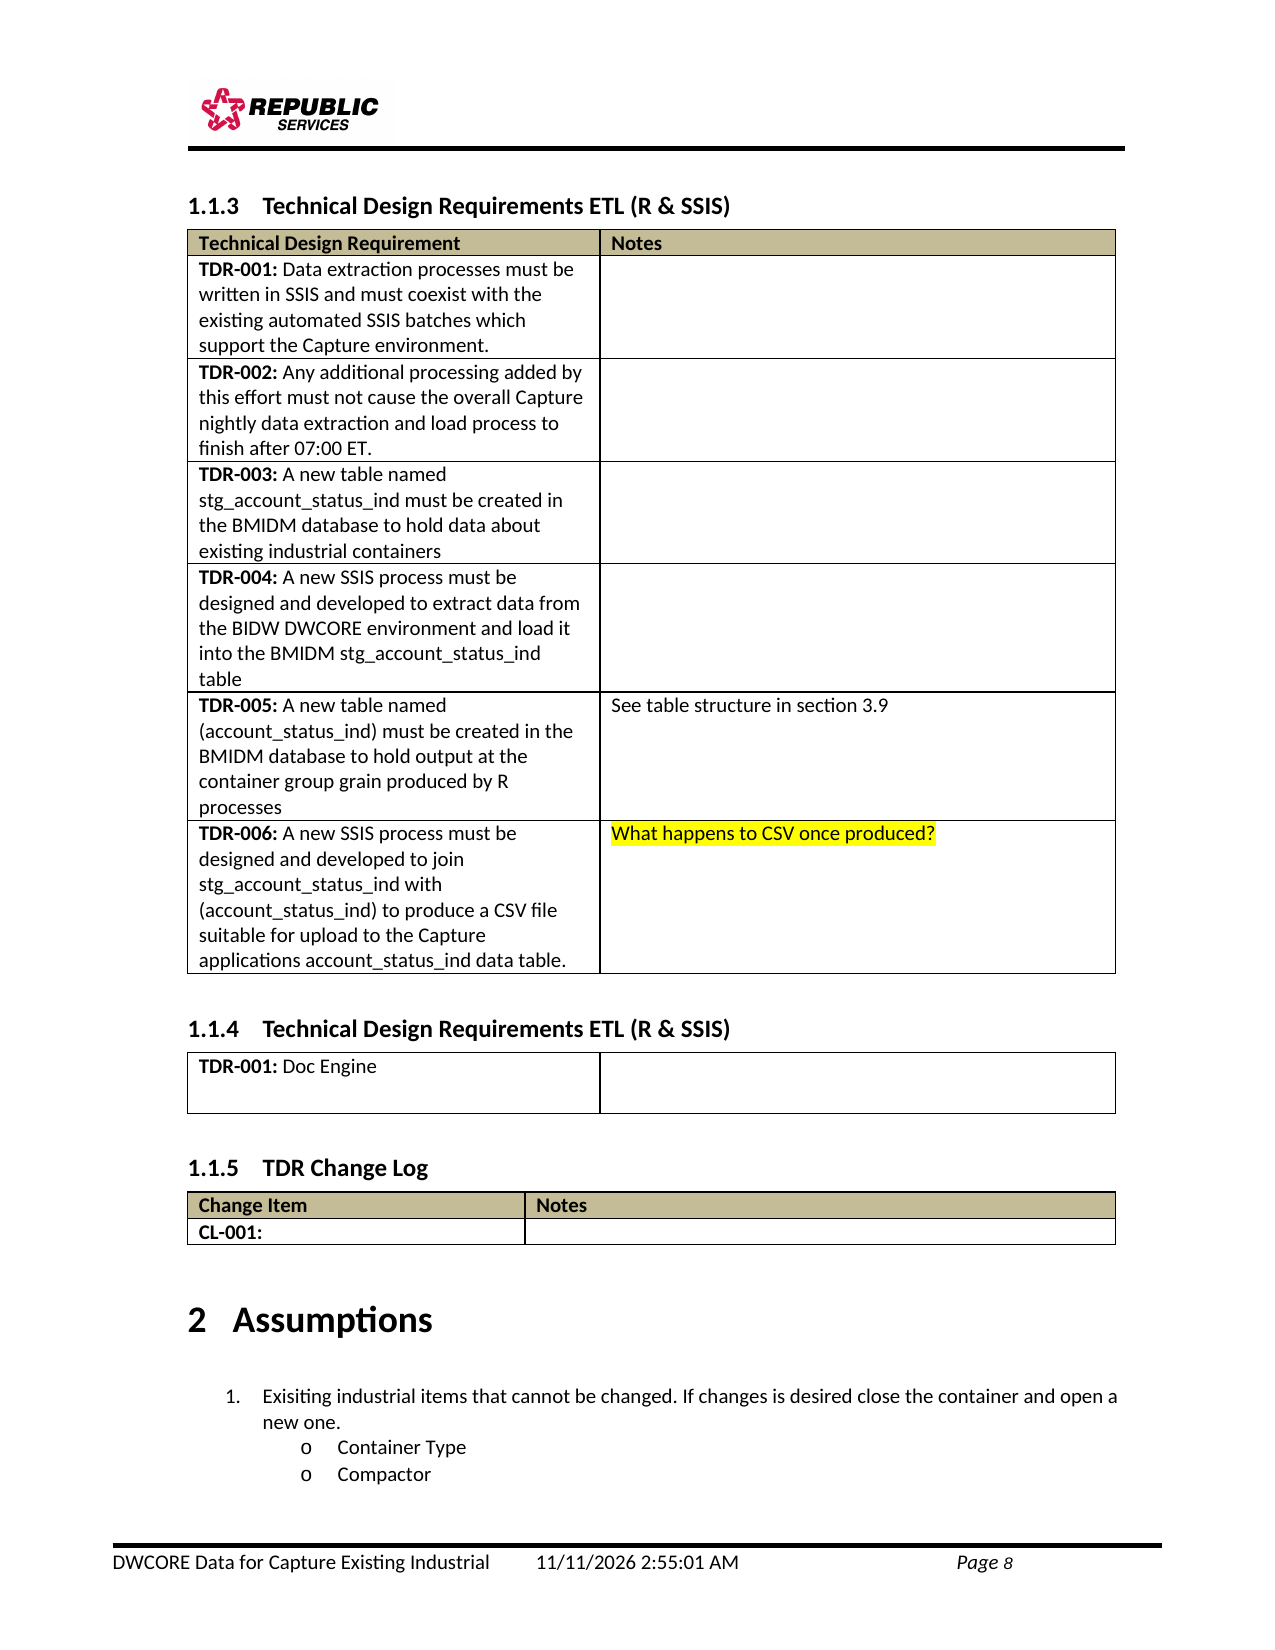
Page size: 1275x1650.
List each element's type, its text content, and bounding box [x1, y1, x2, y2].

table_cell [188, 1219, 524, 1244]
list Compactor [300, 1461, 1125, 1487]
table_cell [601, 564, 1115, 691]
table_cell [601, 462, 1115, 563]
list Exisiting industrial items that cannot be changed. If changes is desired close the container and open a new one. [225, 1384, 1125, 1434]
table_header Doc Engine [188, 1053, 599, 1113]
table_cell A new table named (account_status_ind) must be created in the BMIDM database to hold output at the container group grain produced by R processes [188, 693, 599, 819]
table_cell Any additional processing added by this effort must not cause the overall Capture nightly data extraction and load process to finish after 07:00 ET. [188, 359, 599, 461]
subtitle Technical Design Requirements ETL (R & SSIS) [187, 1013, 1125, 1043]
list Container Type [300, 1434, 1125, 1461]
table_cell See table structure in section 3.9 [601, 693, 1115, 819]
table_cell [601, 359, 1115, 461]
table_header Notes [601, 230, 1115, 255]
subtitle Technical Design Requirements ETL (R & SSIS) [187, 190, 1125, 220]
picture [187, 75, 394, 145]
table_cell Data extraction processes must be written in SSIS and must coexist with the existing automated SSIS batches which support the Capture environment. [188, 256, 599, 358]
table_header Change Item [188, 1193, 524, 1218]
subtitle TDR Change Log [187, 1152, 1125, 1183]
table_cell A new table named stg_account_status_ind must be created in the BMIDM database to hold data about existing industrial containers [188, 462, 599, 563]
table_cell [601, 256, 1115, 358]
table_header Notes [526, 1193, 1115, 1218]
table_header [601, 1053, 1115, 1113]
table_cell What happens to CSV once produced? [601, 821, 1115, 973]
table_cell A new SSIS process must be designed and developed to extract data from the BIDW DWCORE environment and load it into the BMIDM stg_account_status_ind table [188, 564, 599, 691]
table_header Technical Design Requirement [188, 230, 599, 255]
subtitle Assumptions [187, 1296, 1125, 1342]
table_cell A new SSIS process must be designed and developed to join stg_account_status_ind with (account_status_ind) to produce a CSV file suitable for upload to the Capture applications account_status_ind data table. [188, 821, 599, 973]
table_cell [526, 1219, 1115, 1244]
